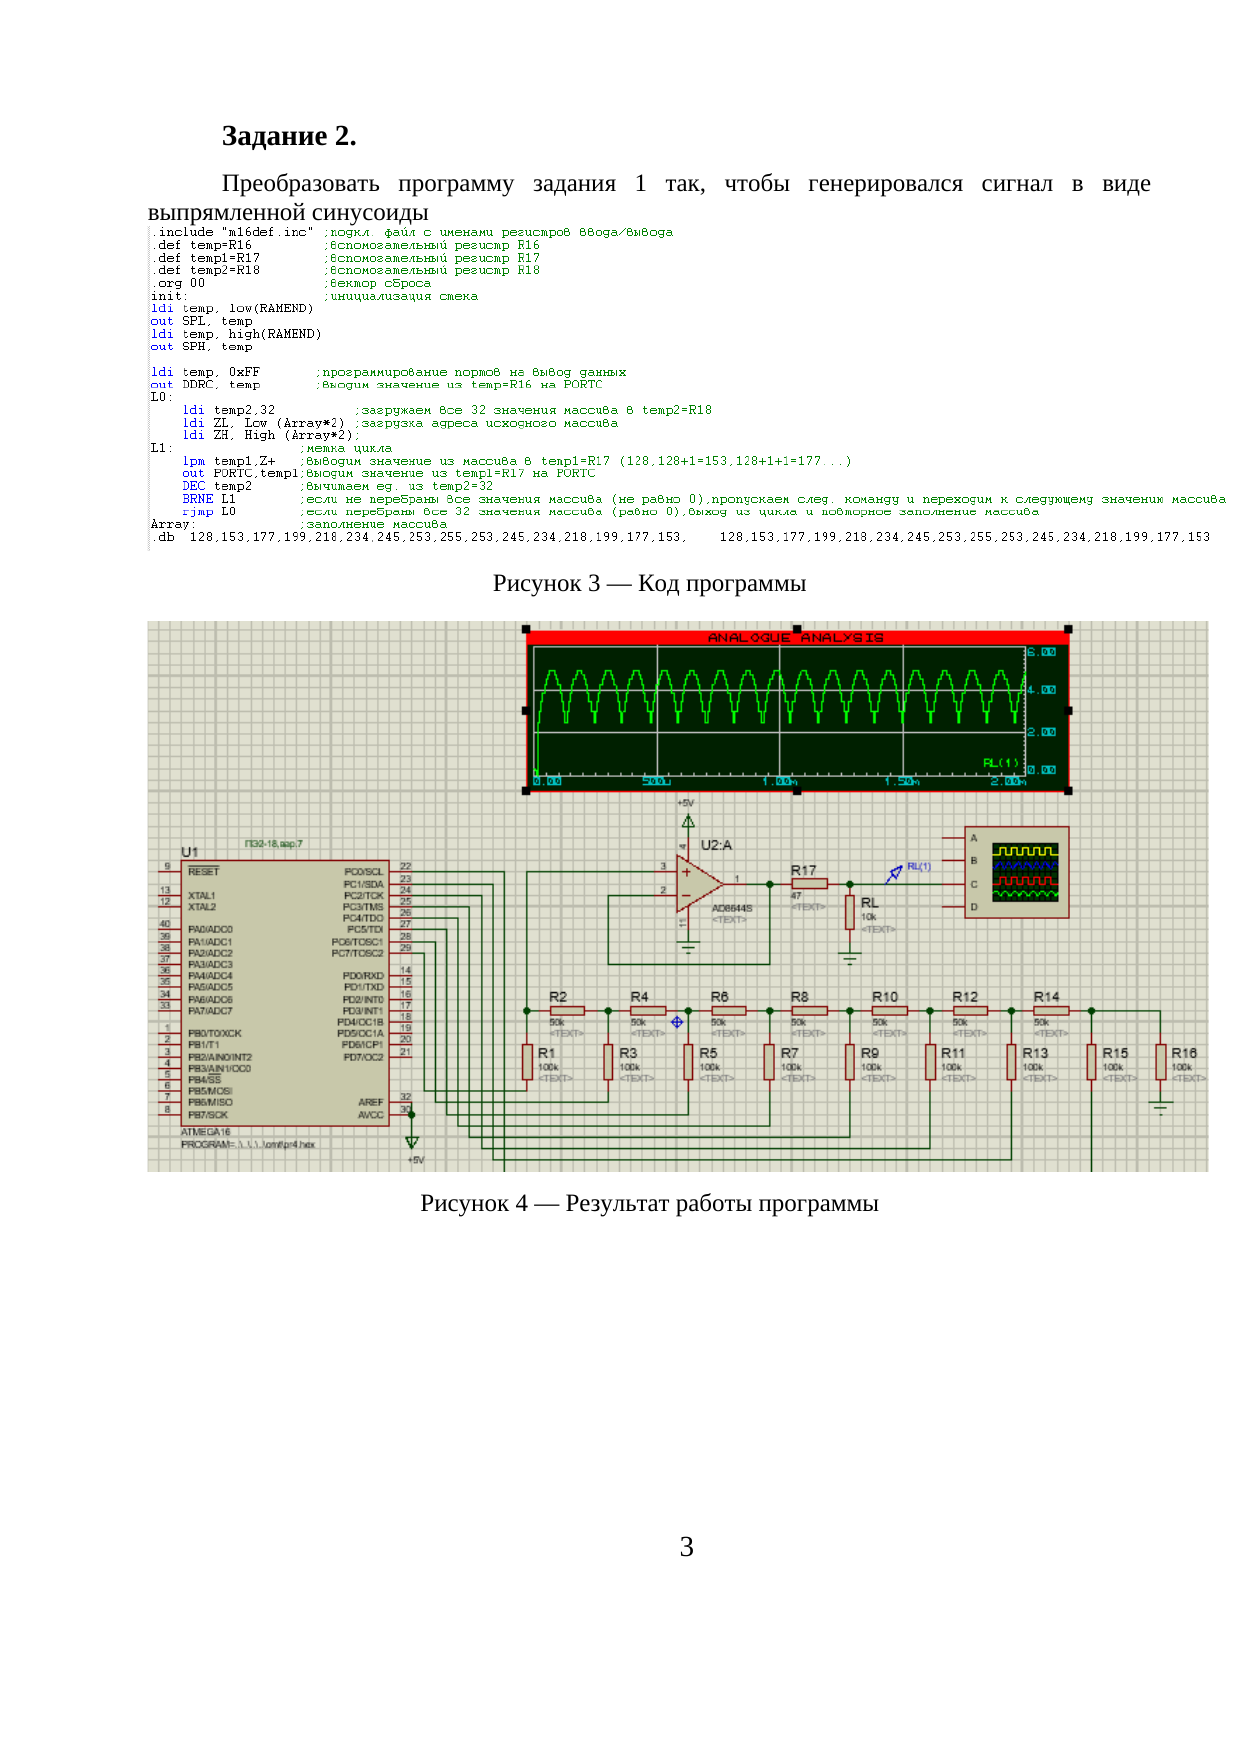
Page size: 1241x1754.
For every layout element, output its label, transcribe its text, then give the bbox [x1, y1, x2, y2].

text Задание 2. [148, 118, 1152, 152]
picture [147, 621, 1209, 1172]
text Рисунок 4 — Результат работы программы [148, 1188, 1152, 1217]
text Преобразовать программу задания 1 так, чтобы генерировался сигнал в виде выпрямленной синусоиды [148, 168, 1152, 226]
text Рисунок 3 — Код программы [148, 568, 1152, 596]
picture [147, 226, 1238, 551]
